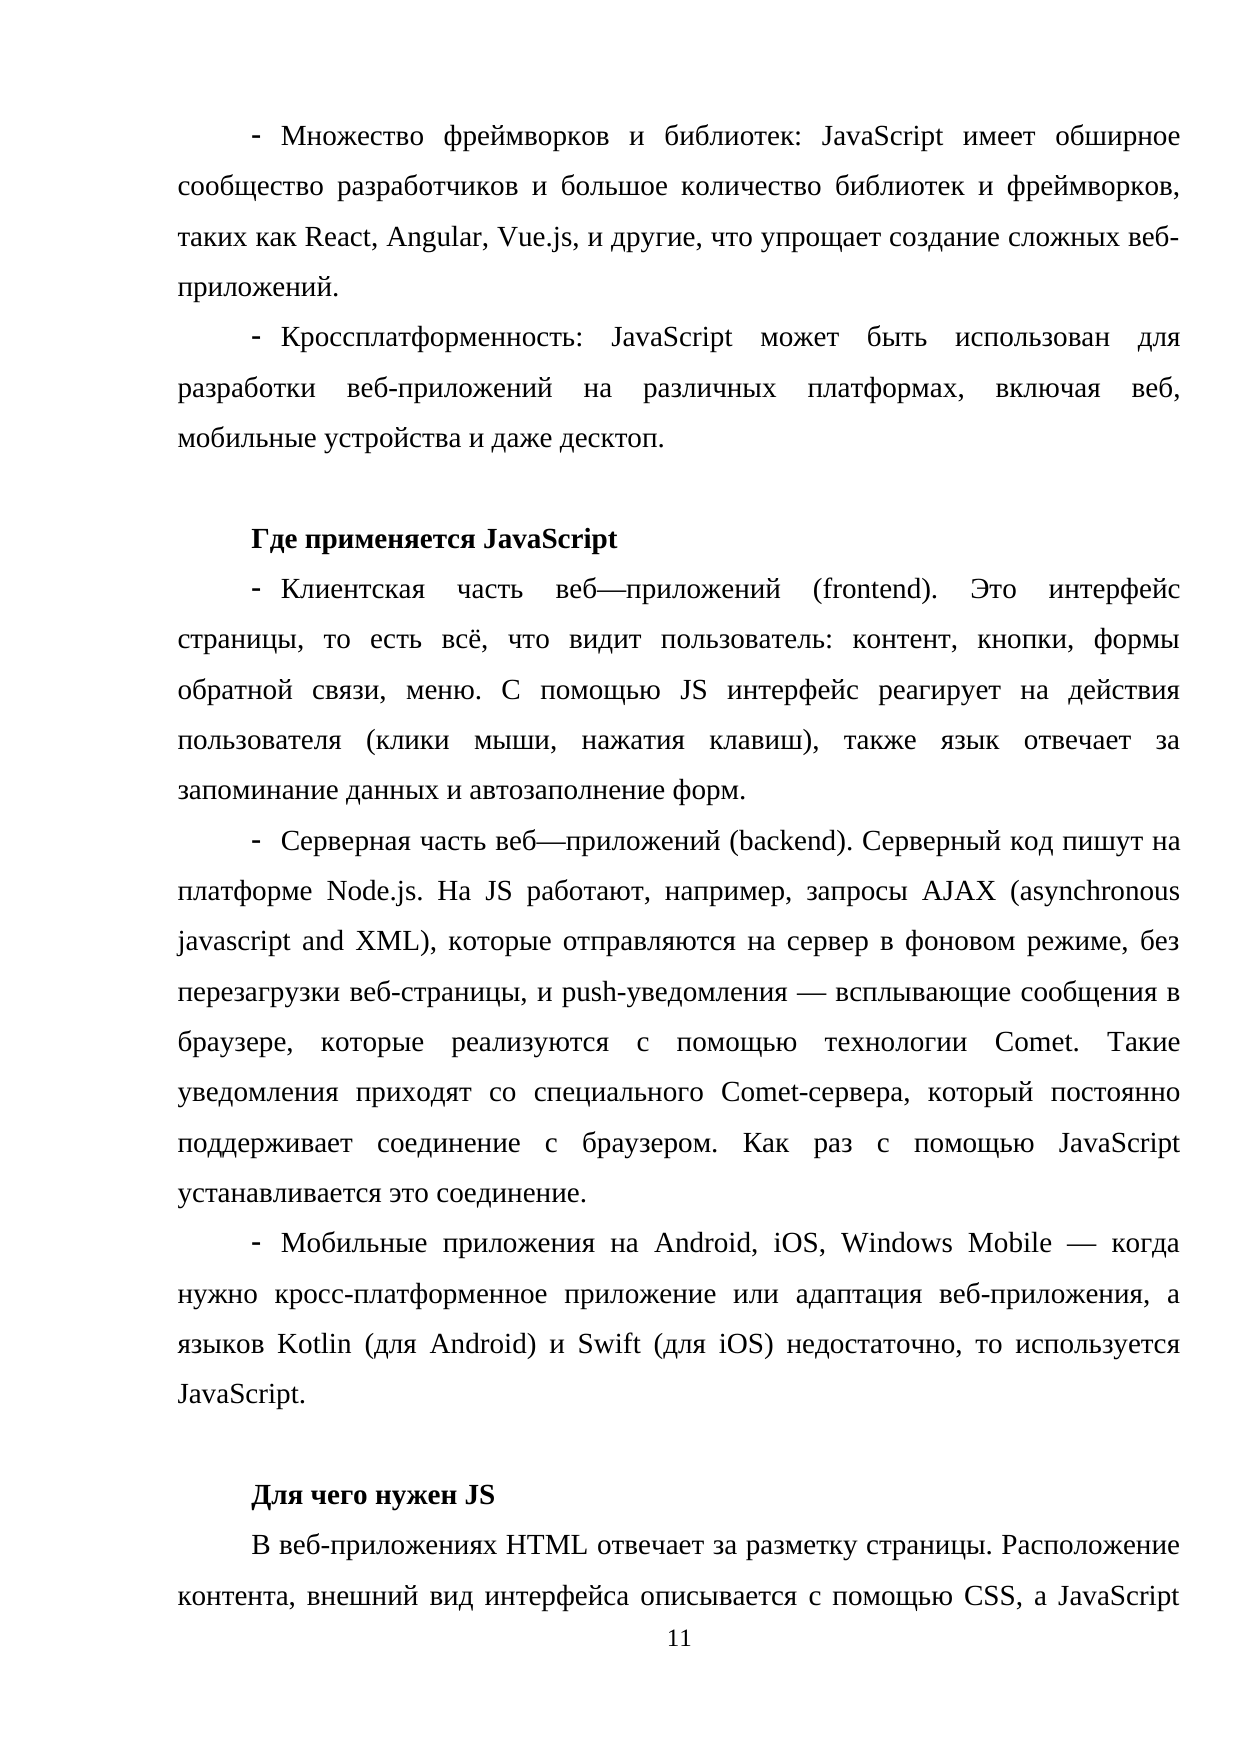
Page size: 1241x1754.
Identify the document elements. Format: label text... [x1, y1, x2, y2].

subtitle Для чего нужен JS [177, 1477, 1181, 1511]
list Множество фреймворков и библиотек: JavaScript имеет обширное сообщество разработчиков и большое количество библиотек и фреймворков, таких как React, Angular, Vue.js, и другие, что упрощает создание сложных веб-приложений. [177, 118, 1181, 303]
subtitle Где применяется JavaScript [177, 521, 1181, 554]
list Клиентская часть веб—приложений (frontend). Это интерфейс страницы, то есть всё, что видит пользователь: контент, кнопки, формы обратной связи, меню. С помощью JS интерфейс реагирует на действия пользователя (клики мыши, нажатия клавиш), также язык отвечает за запоминание данных и автозаполнение форм. [177, 571, 1181, 806]
list Кроссплатформенность: JavaScript может быть использован для разработки веб-приложений на различных платформах, включая веб, мобильные устройства и даже десктоп. [177, 319, 1181, 454]
list Мобильные приложения на Android, iOS, Windows Mobile — когда нужно кросс-платформенное приложение или адаптация веб-приложения, а языков Kotlin (для Android) и Swift (для iOS) недостаточно, то используется JavaScript. [177, 1225, 1181, 1410]
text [177, 1527, 1181, 1611]
list Серверная часть веб—приложений (backend). Серверный код пишут на платформе Node.js. На JS работают, например, запросы AJAX (asynchronous javascript and XML), которые отправляются на сервер в фоновом режиме, без перезагрузки веб-страницы, и push-уведомления — всплывающие сообщения в браузере, которые реализуются с помощью технологии Comet. Такие уведомления приходят со специального Comet-сервера, который постоянно поддерживает соединение с браузером. Как раз с помощью JavaScript устанавливается это соединение. [177, 823, 1181, 1209]
